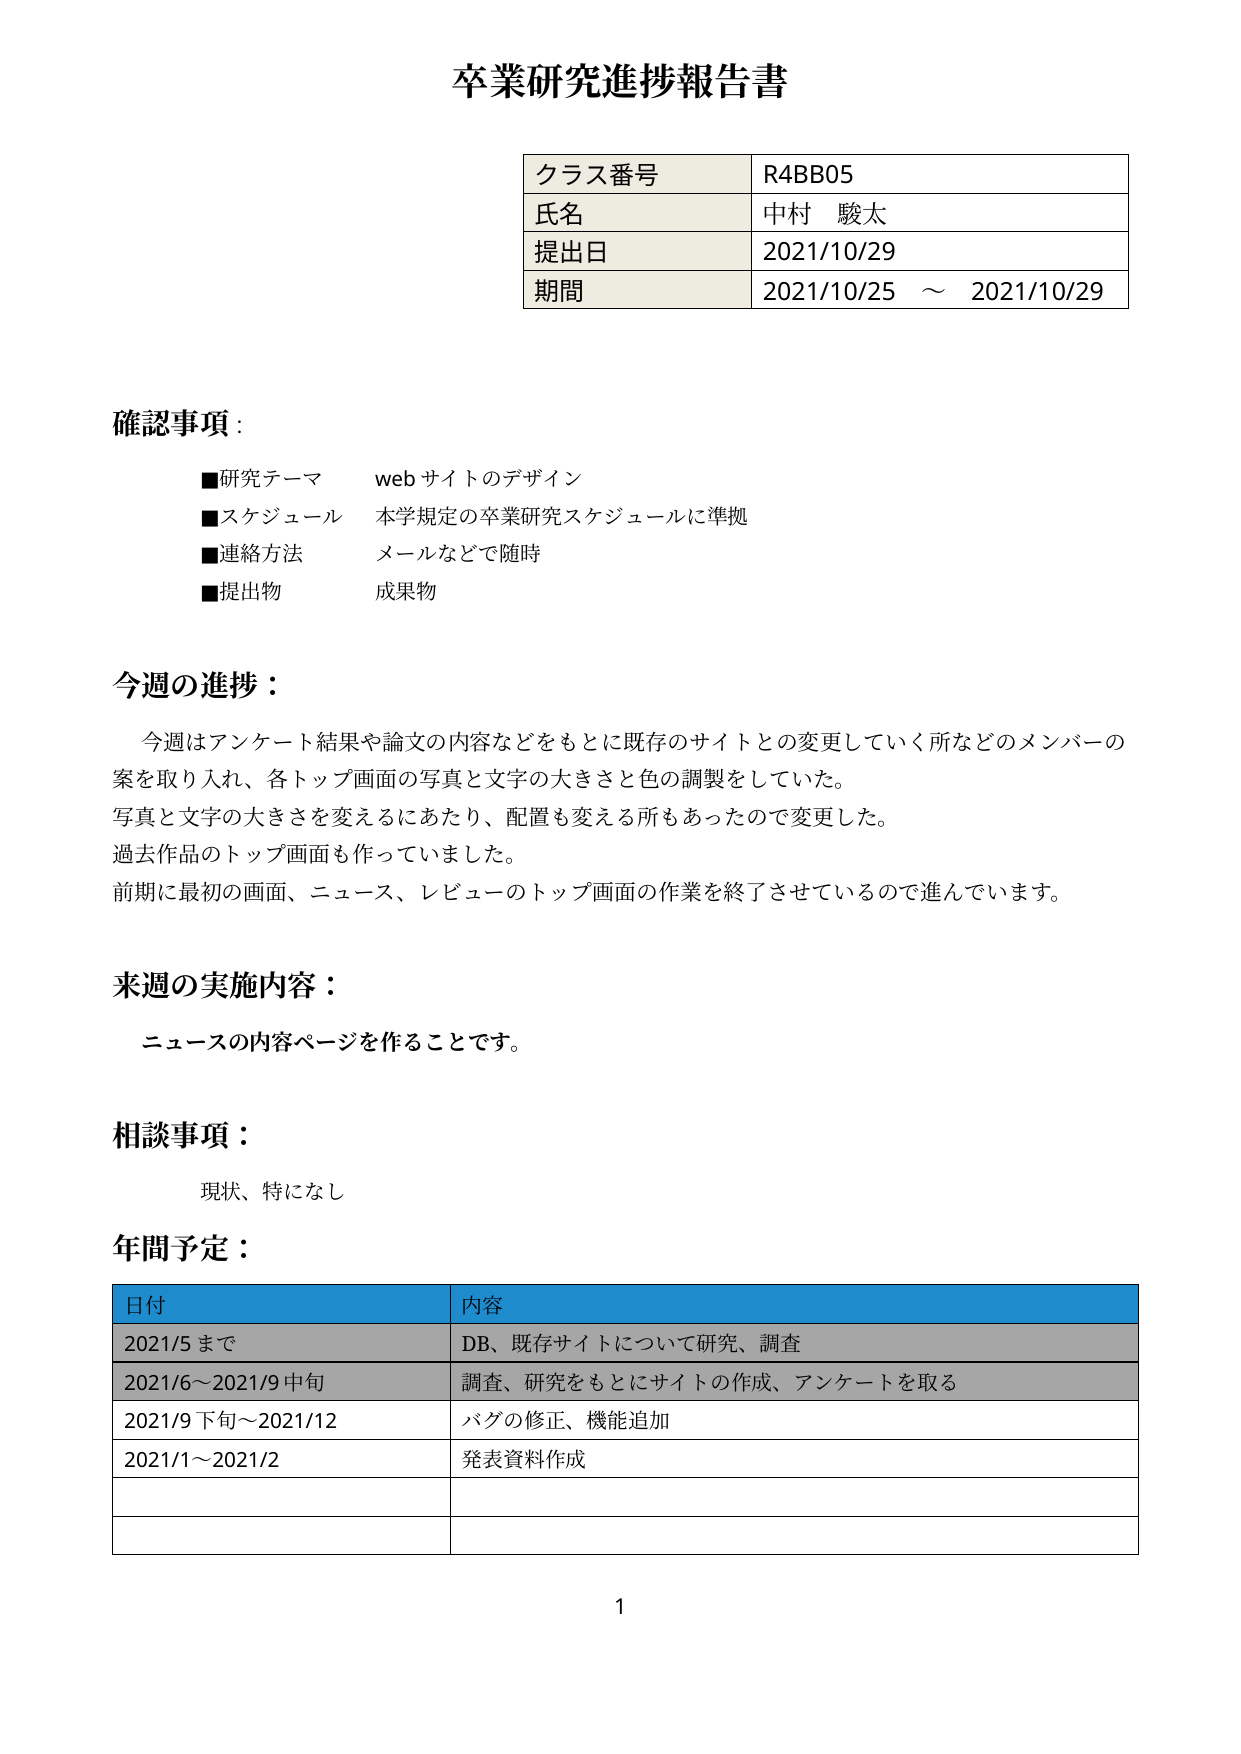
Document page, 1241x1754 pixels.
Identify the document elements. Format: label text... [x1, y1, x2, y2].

table_cell 2021/10/29 [752, 232, 1128, 270]
text 相談事項： [112, 1097, 1128, 1172]
text 写真と文字の大きさを変えるにあたり、配置も変える所もあったので変更した。 [112, 797, 1128, 834]
table_cell [113, 1478, 450, 1516]
table_cell 発表資料作成 [451, 1440, 1138, 1477]
text ■連絡方法 メールなどで随時 [112, 534, 1128, 572]
text 前期に最初の画面、ニュース、レビューのトップ画面の作業を終了させているので進んでいます。 [112, 872, 1128, 909]
text 来週の実施内容： [112, 947, 1128, 1022]
text ■研究テーマ webサイトのデザイン [112, 459, 1128, 497]
text 過去作品のトップ画面も作っていました。 [112, 834, 1128, 872]
table_header 日付 [113, 1285, 450, 1323]
table_header 内容 [451, 1285, 1138, 1323]
text ニュースの内容ページを作ることです。 [112, 1022, 1128, 1059]
text ■スケジュール 本学規定の卒業研究スケジュールに準拠 [112, 497, 1128, 534]
table_cell 氏名 [524, 194, 751, 231]
table_cell 2021/6～2021/9中旬 [113, 1363, 450, 1400]
text 今週はアンケート結果や論文の内容などをもとに既存のサイトとの変更していく所などのメンバーの案を取り入れ、各トップ画面の写真と文字の大きさと色の調製をしていた。 [112, 722, 1128, 797]
table_header クラス番号 [524, 155, 751, 193]
table_cell 期間 [524, 271, 751, 308]
table_cell 2021/10/25 ～ 2021/10/29 [752, 271, 1128, 308]
text ■提出物 成果物 [112, 572, 1128, 609]
table_cell DB、既存サイトについて研究、調査 [451, 1324, 1138, 1361]
table_cell 2021/1～2021/2 [113, 1440, 450, 1477]
table_cell バグの修正、機能追加 [451, 1401, 1138, 1438]
text 年間予定： [112, 1209, 1128, 1284]
table_cell 2021/9下旬～2021/12 [113, 1401, 450, 1438]
table_header R4BB05 [752, 155, 1128, 193]
table_cell [451, 1478, 1138, 1516]
table_cell 調査、研究をもとにサイトの作成、アンケートを取る [451, 1363, 1138, 1400]
table_cell 中村 駿太 [752, 194, 1128, 231]
text 現状、特になし [112, 1172, 1128, 1209]
table_cell 提出日 [524, 232, 751, 270]
table_cell [113, 1517, 450, 1554]
text 確認事項： [112, 384, 1128, 459]
text 卒業研究進捗報告書 [112, 42, 1128, 117]
table_cell [451, 1517, 1138, 1554]
table_cell 2021/5まで [113, 1324, 450, 1361]
text 今週の進捗： [112, 647, 1128, 722]
